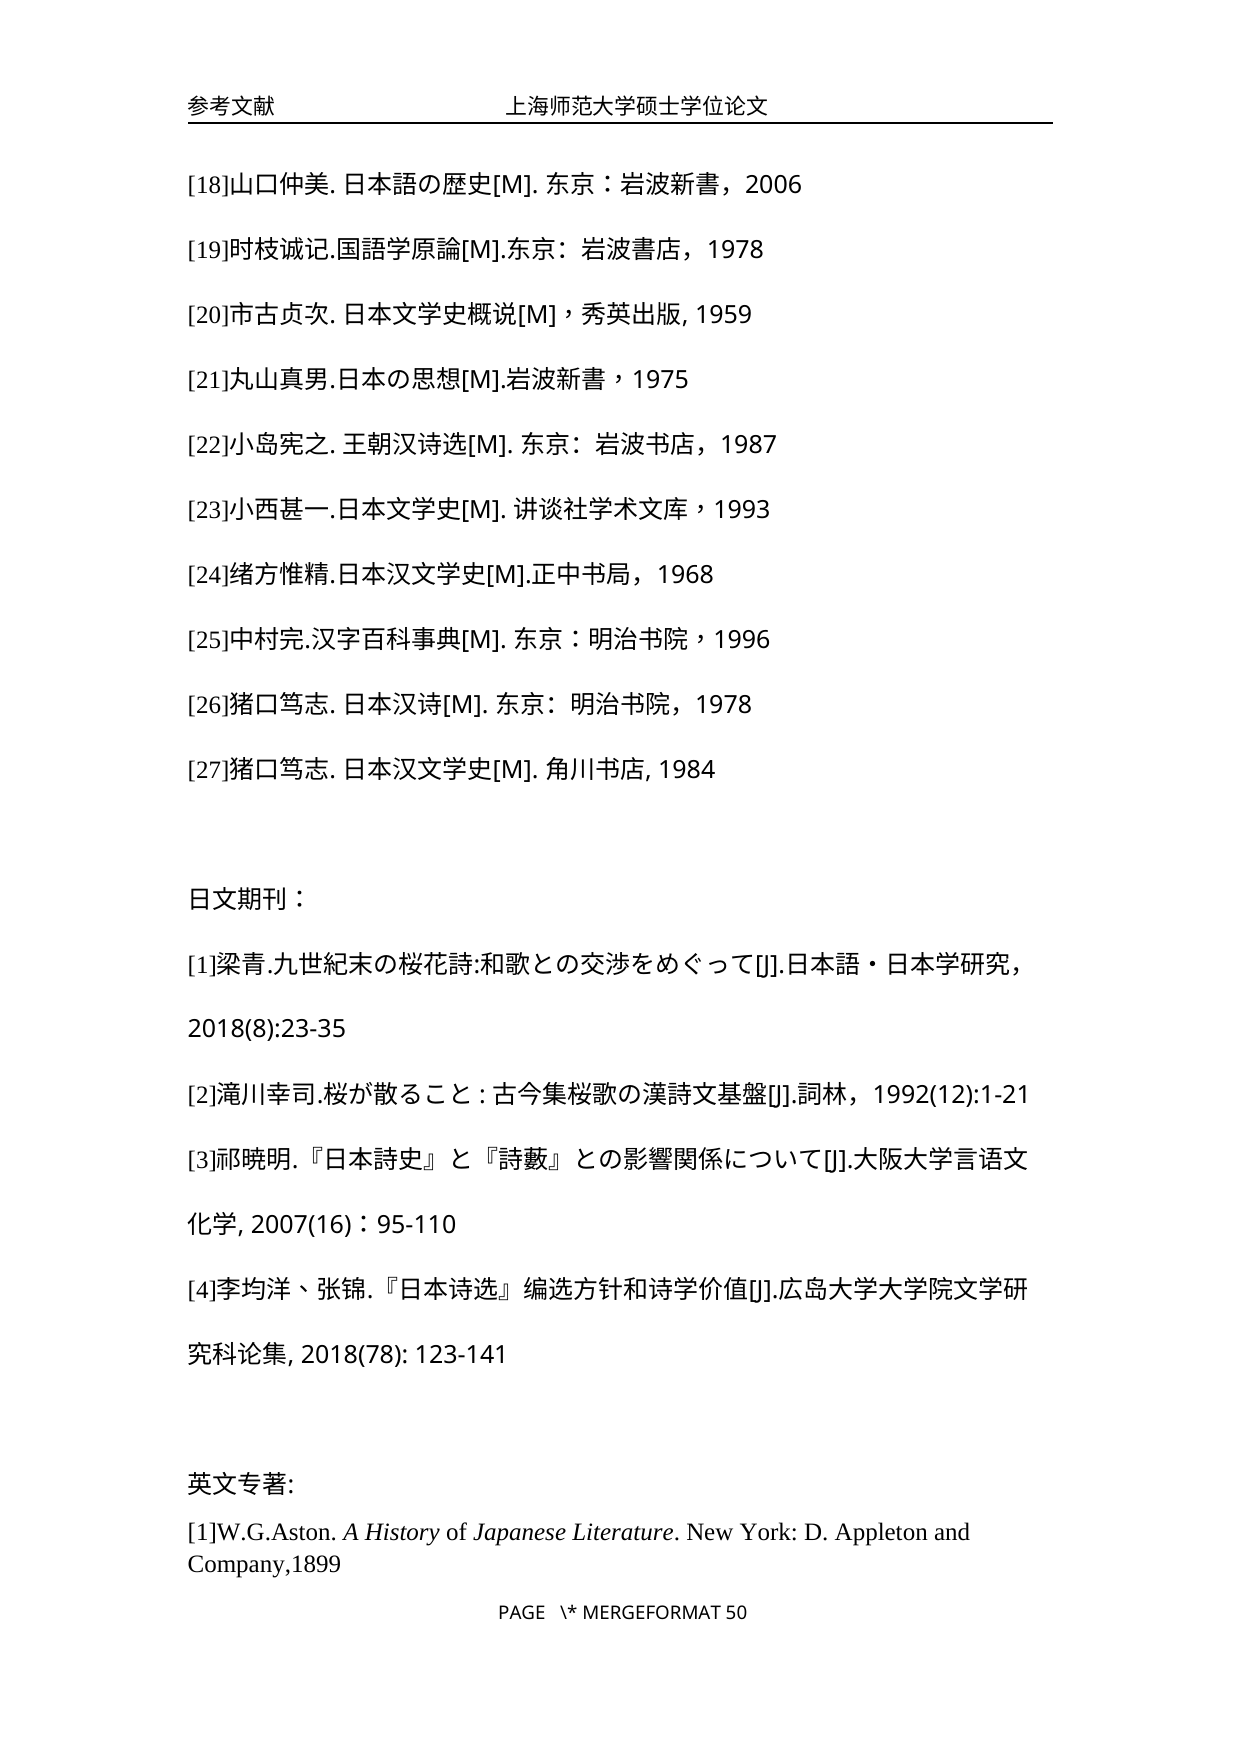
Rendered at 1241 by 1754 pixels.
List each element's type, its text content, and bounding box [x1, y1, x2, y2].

text [18]山口仲美. 日本語の歴史[M]. 东京：岩波新書，2006 [187, 150, 1053, 215]
text [22]小岛宪之. 王朝汉诗选[M]. 东京：岩波书店，1987 [187, 410, 1053, 475]
text [25]中村完.汉字百科事典[M]. 东京：明治书院，1996 [187, 605, 1053, 670]
text [27]猪口笃志. 日本汉文学史[M]. 角川书店, 1984 [187, 735, 1053, 800]
text [23]小西甚一.日本文学史[M]. 讲谈社学术文库，1993 [187, 475, 1053, 540]
text [19]时枝诚记.国語学原論[M].东京：岩波書店，1978 [187, 215, 1053, 280]
text 英文专著: [187, 1450, 1053, 1515]
text [20]市古贞次. 日本文学史概说[M]，秀英出版, 1959 [187, 280, 1053, 345]
text [21]丸山真男.日本の思想[M].岩波新書，1975 [187, 345, 1053, 410]
text [26]猪口笃志. 日本汉诗[M]. 东京：明治书院，1978 [187, 670, 1053, 735]
text [1]梁青.九世紀末の桜花詩:和歌との交渉をめぐって[J].日本語・日本学研究，2018(8):23-35 [187, 930, 1053, 1060]
text [24]绪方惟精.日本汉文学史[M].正中书局，1968 [187, 540, 1053, 605]
text [3]祁暁明.『日本詩史』と『詩藪』との影響関係について[J].大阪大学言语文化学, 2007(16)：95-110 [187, 1125, 1053, 1255]
text [1]W.G.Aston. A History of Japanese Literature. New York: D. Appleton and Company,1899 [187, 1515, 1053, 1580]
text 日文期刊： [187, 865, 1053, 930]
text [4]李均洋、张锦.『日本诗选』编选方针和诗学价值[J].広岛大学大学院文学研究科论集, 2018(78): 123-141 [187, 1255, 1053, 1385]
text [2]滝川幸司.桜が散ること : 古今集桜歌の漢詩文基盤[J].詞林，1992(12):1-21 [187, 1060, 1053, 1125]
